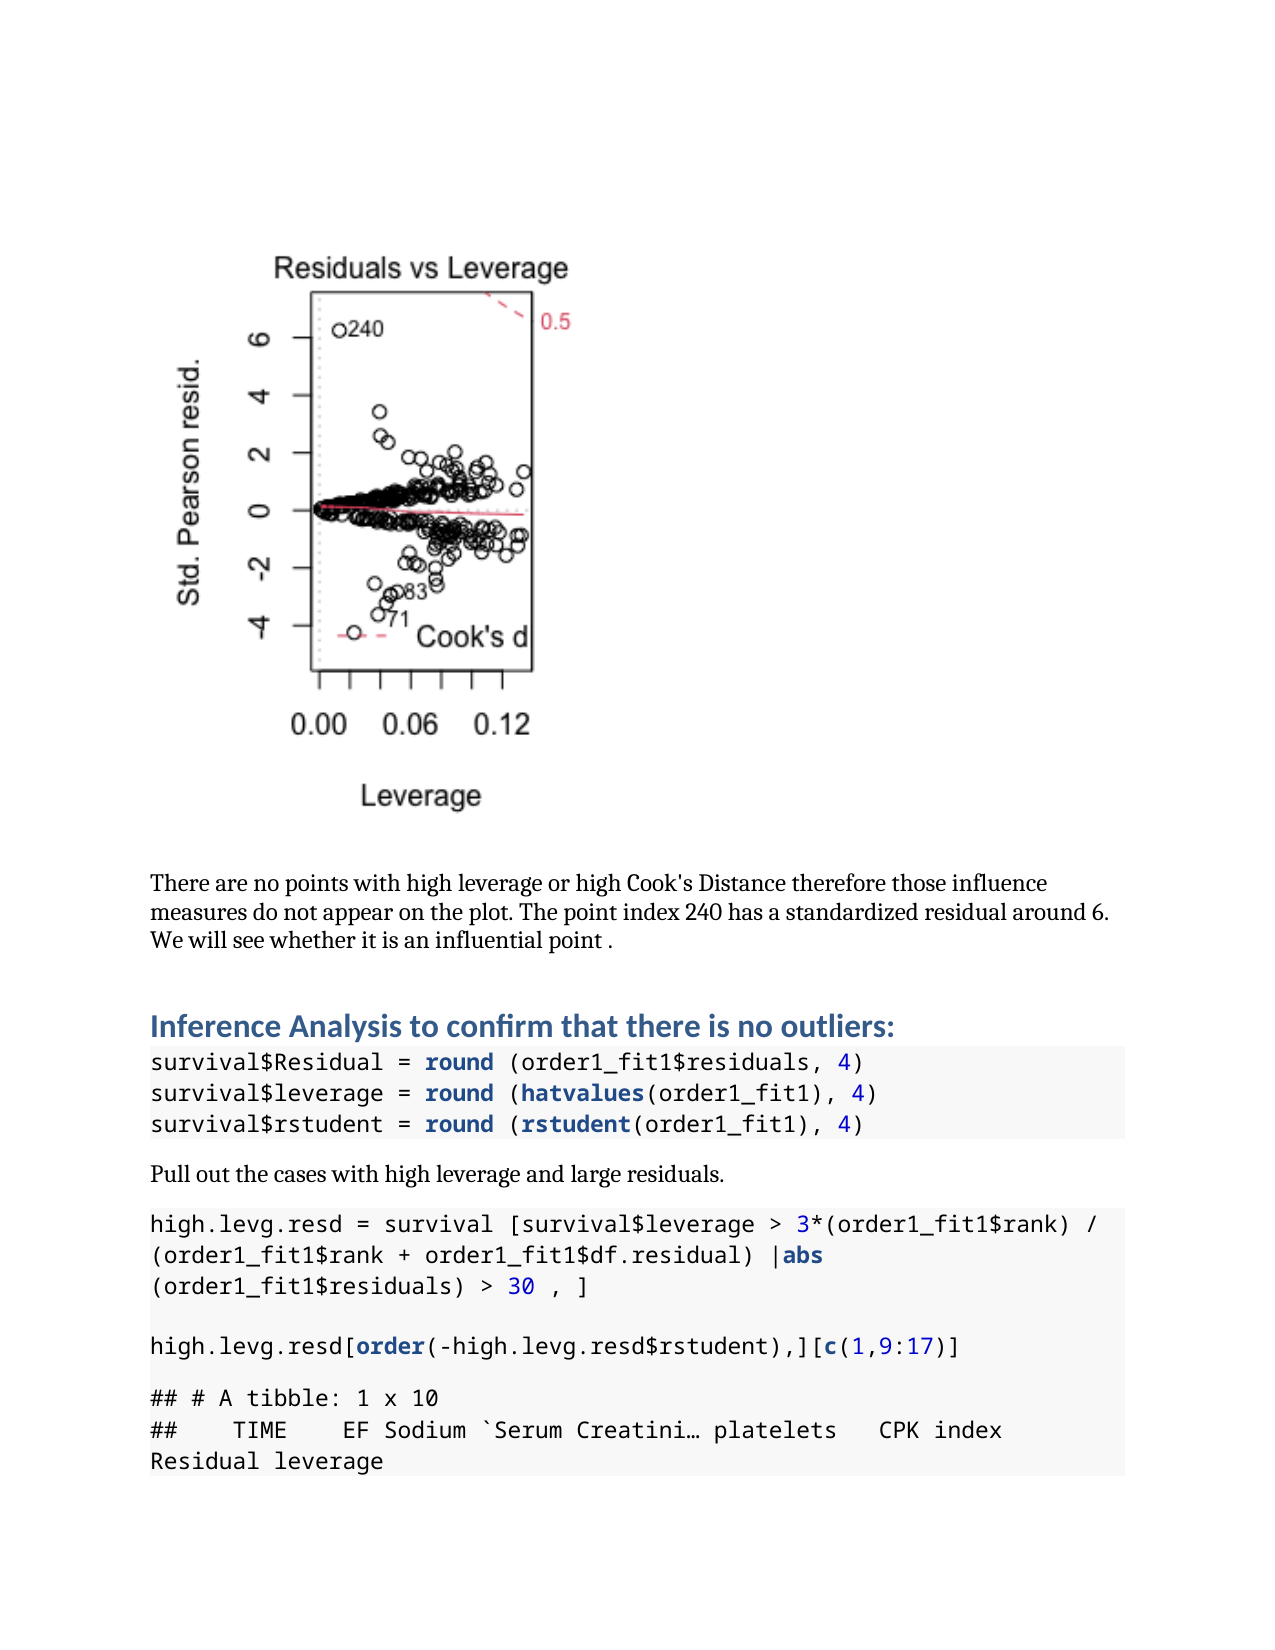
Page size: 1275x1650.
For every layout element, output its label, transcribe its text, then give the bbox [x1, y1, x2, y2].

text survival$Residual = round (order1_fit1$residuals, 4) survival$leverage = round (hatvalues(order1_fit1), 4) survival$rstudent = round (rstudent(order1_fit1), 4) [865, 1046, 1125, 1139]
picture [168, 150, 1044, 850]
subtitle Inference Analysis to confirm that there is no outliers: [150, 1005, 1125, 1046]
text high.levg.resd = survival [survival$leverage > 3*(order1_fit1$rank) / (order1_fit1$rank + order1_fit1$df.residual) |abs (order1_fit1$residuals) > 30 , ] high.levg.resd[order(-high.levg.resd$rstudent),][c(1,9:17)] [150, 1208, 1125, 1362]
text There are no points with high leverage or high Cook's Distance therefore those influence measures do not appear on the plot. The point index 240 has a standardized residual around 6. We will see whether it is an influential point . [150, 869, 1125, 955]
text Pull out the cases with high leverage and large residuals. [150, 1160, 1125, 1189]
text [150, 1382, 1125, 1476]
